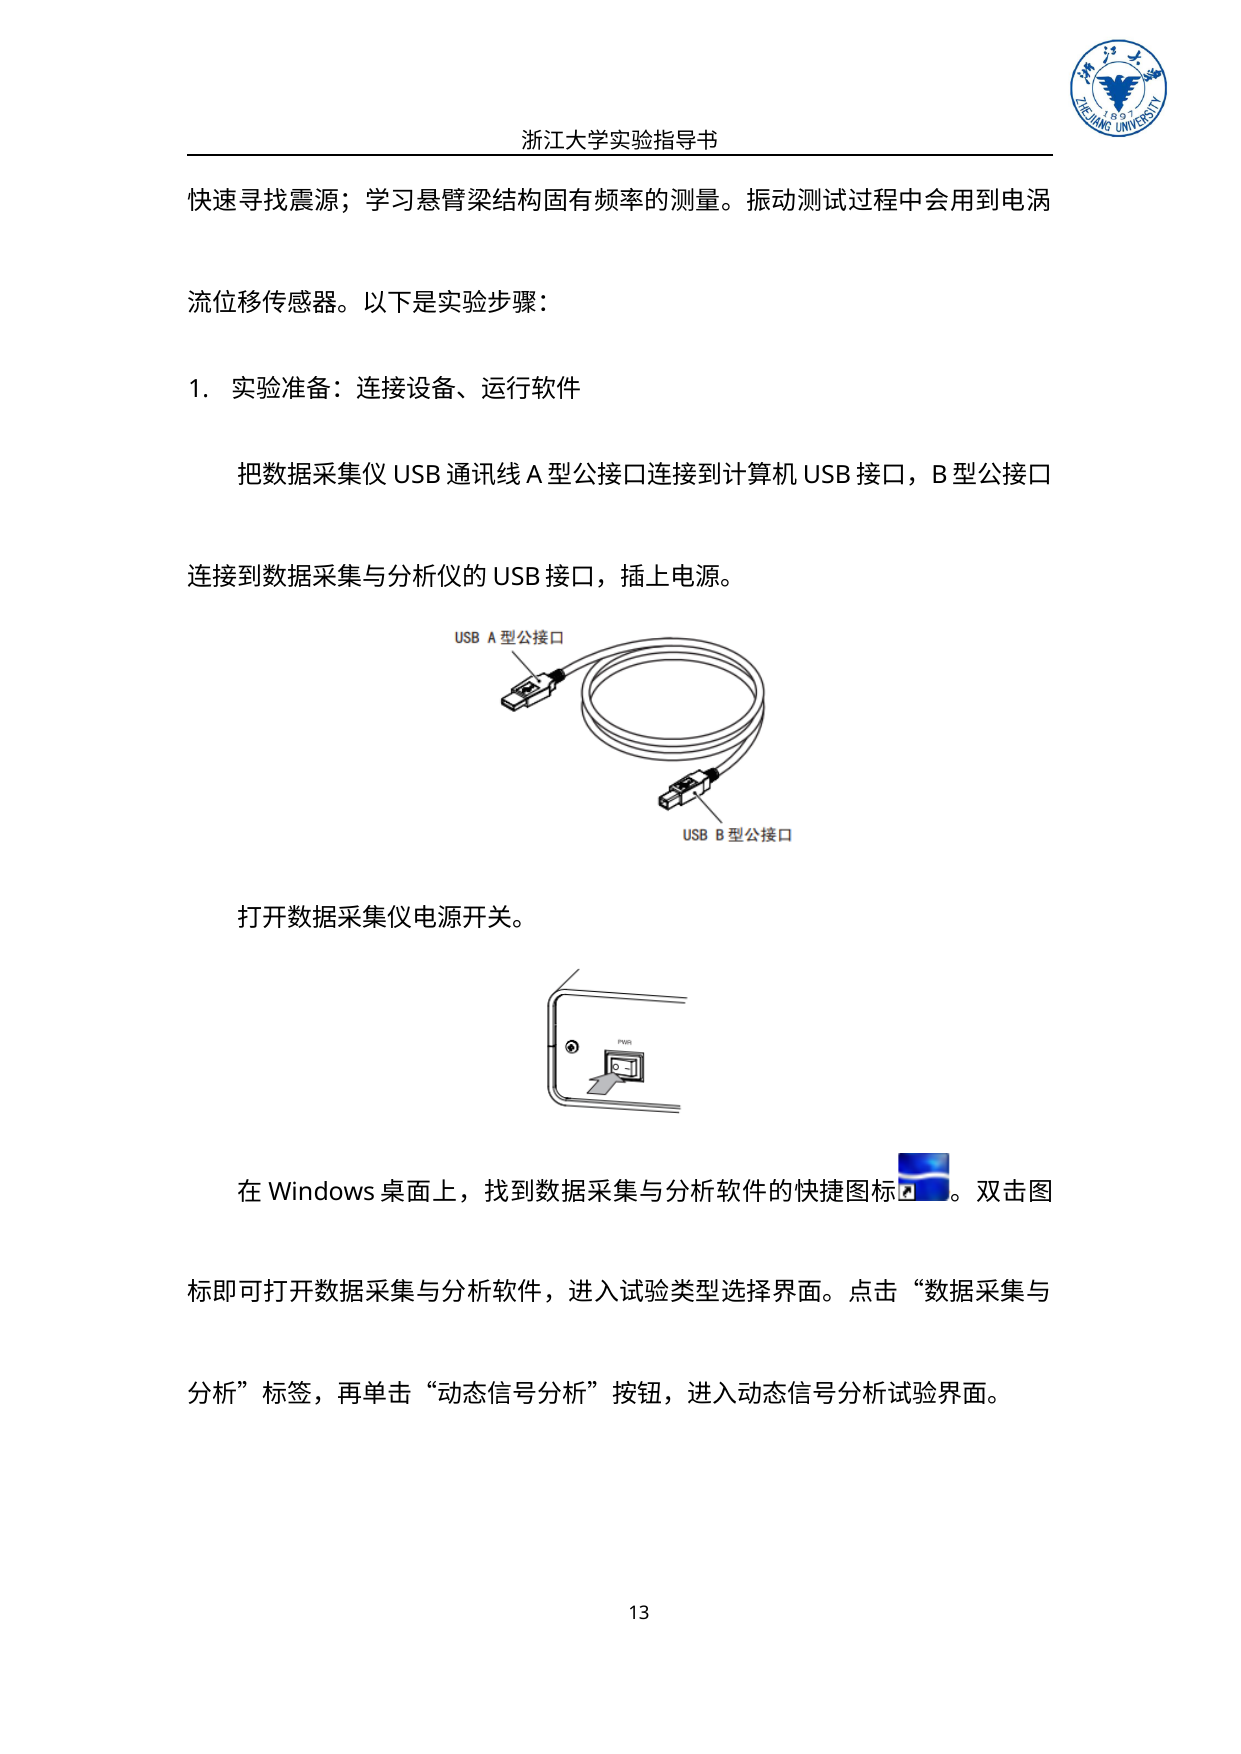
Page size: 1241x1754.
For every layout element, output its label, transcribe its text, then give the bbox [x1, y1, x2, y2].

picture [440, 626, 800, 854]
list 把数据采集仪USB通讯线A型公接口连接到计算机USB接口，B型公接口连接到数据采集与分析仪的USB接口，插上电源。 [187, 438, 1053, 608]
list 打开数据采集仪电源开关。 [187, 881, 1053, 949]
picture [1025, 28, 1212, 151]
picture [538, 967, 702, 1117]
list 本实验通过小型电动机带动转子，除了测量电机转速外，电机运动往往会伴随着振动。学习利用振动测量传感器去拾取振动实时波形，做频谱分析，来快速寻找震源；学习悬臂梁结构固有频率的测量。振动测试过程中会用到电涡流位移传感器。以下是实验步骤： [187, 164, 1053, 334]
list 在Windows桌面上，找到数据采集与分析软件的快捷图标。双击图标即可打开数据采集与分析软件，进入试验类型选择界面。点击“数据采集与分析”标签，再单击“动态信号分析”按钮，进入动态信号分析试验界面。 [187, 1154, 1053, 1426]
picture [897, 1153, 951, 1201]
list 实验准备：连接设备、运行软件 [188, 352, 1053, 420]
